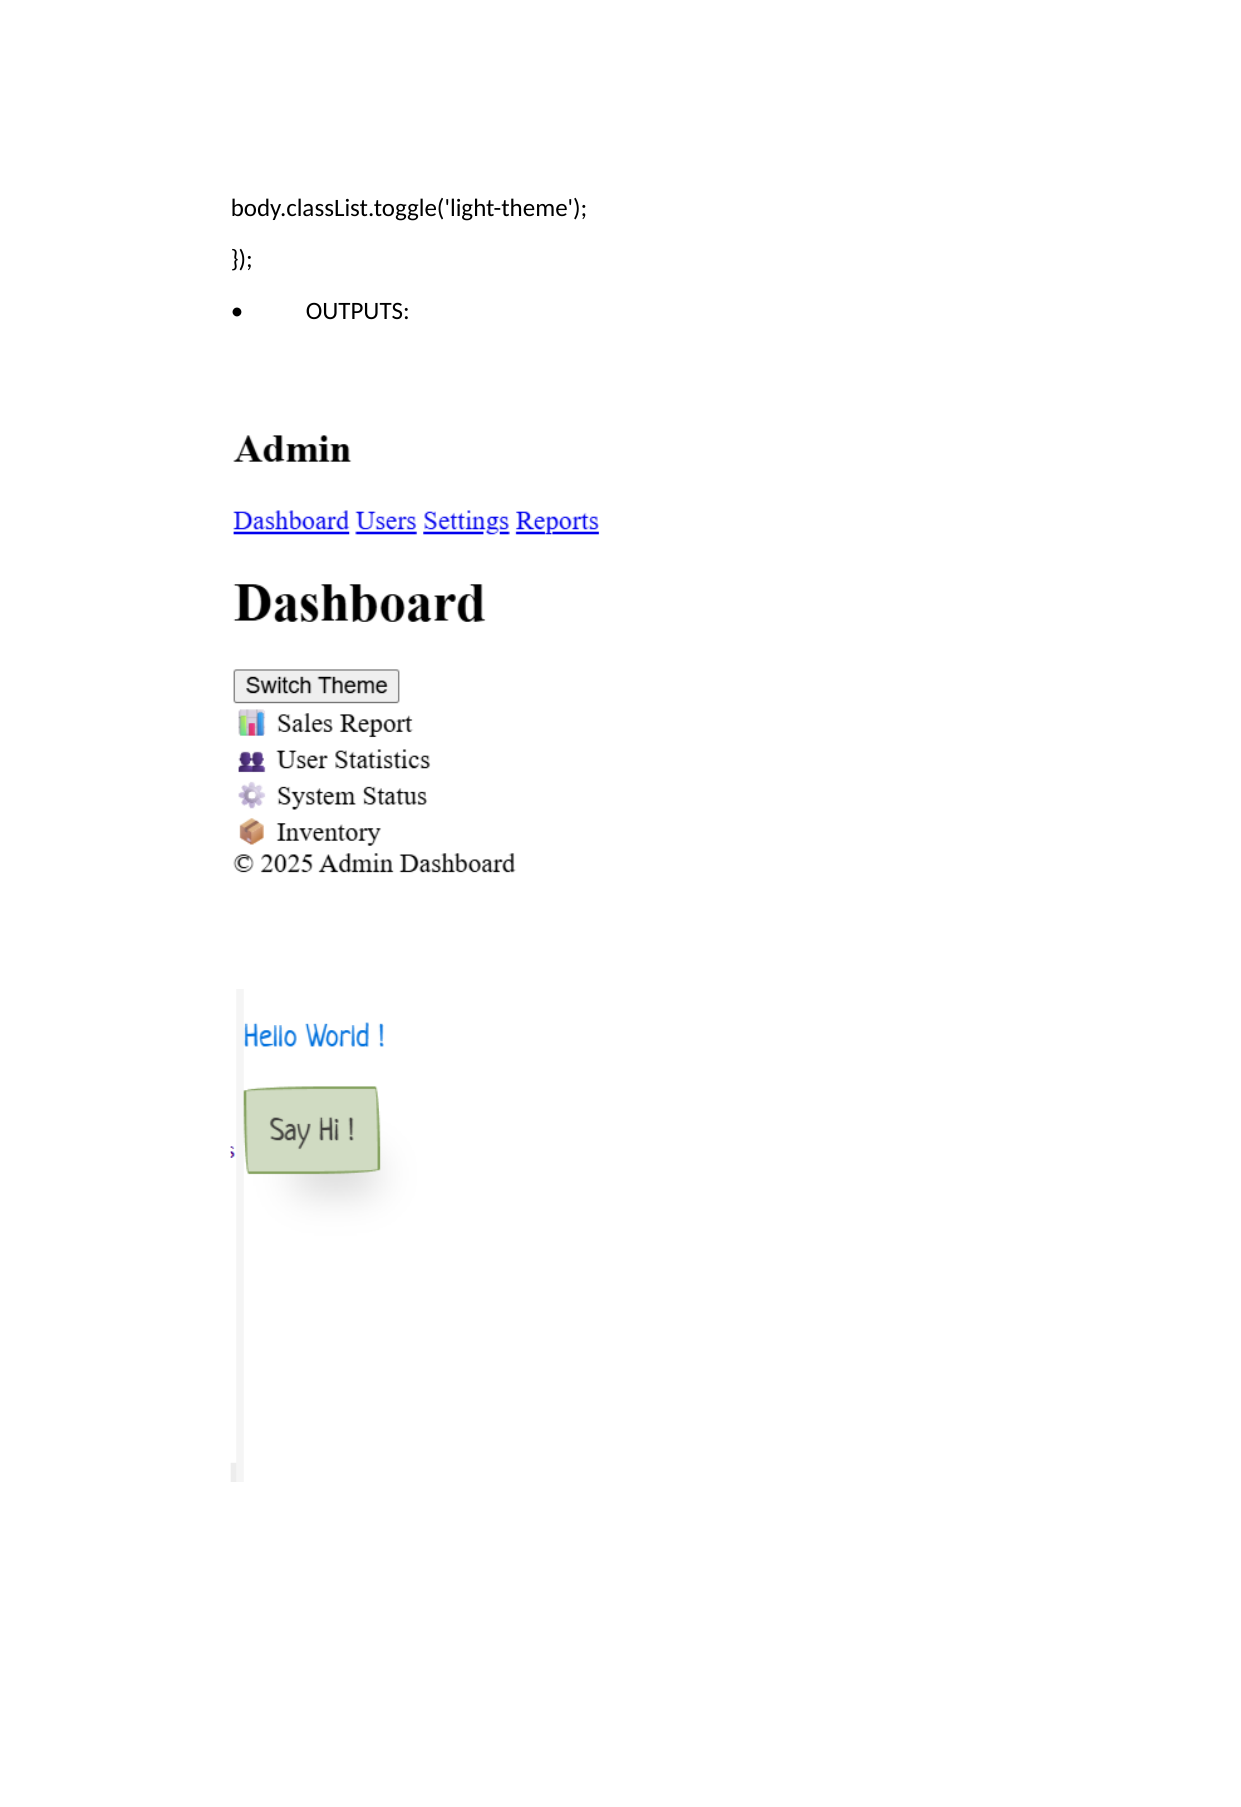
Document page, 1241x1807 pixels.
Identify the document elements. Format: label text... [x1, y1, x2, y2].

text body.classList.toggle('light-theme'); [231, 192, 831, 222]
list OUTPUTS: [231, 295, 831, 326]
text }); [231, 243, 831, 274]
